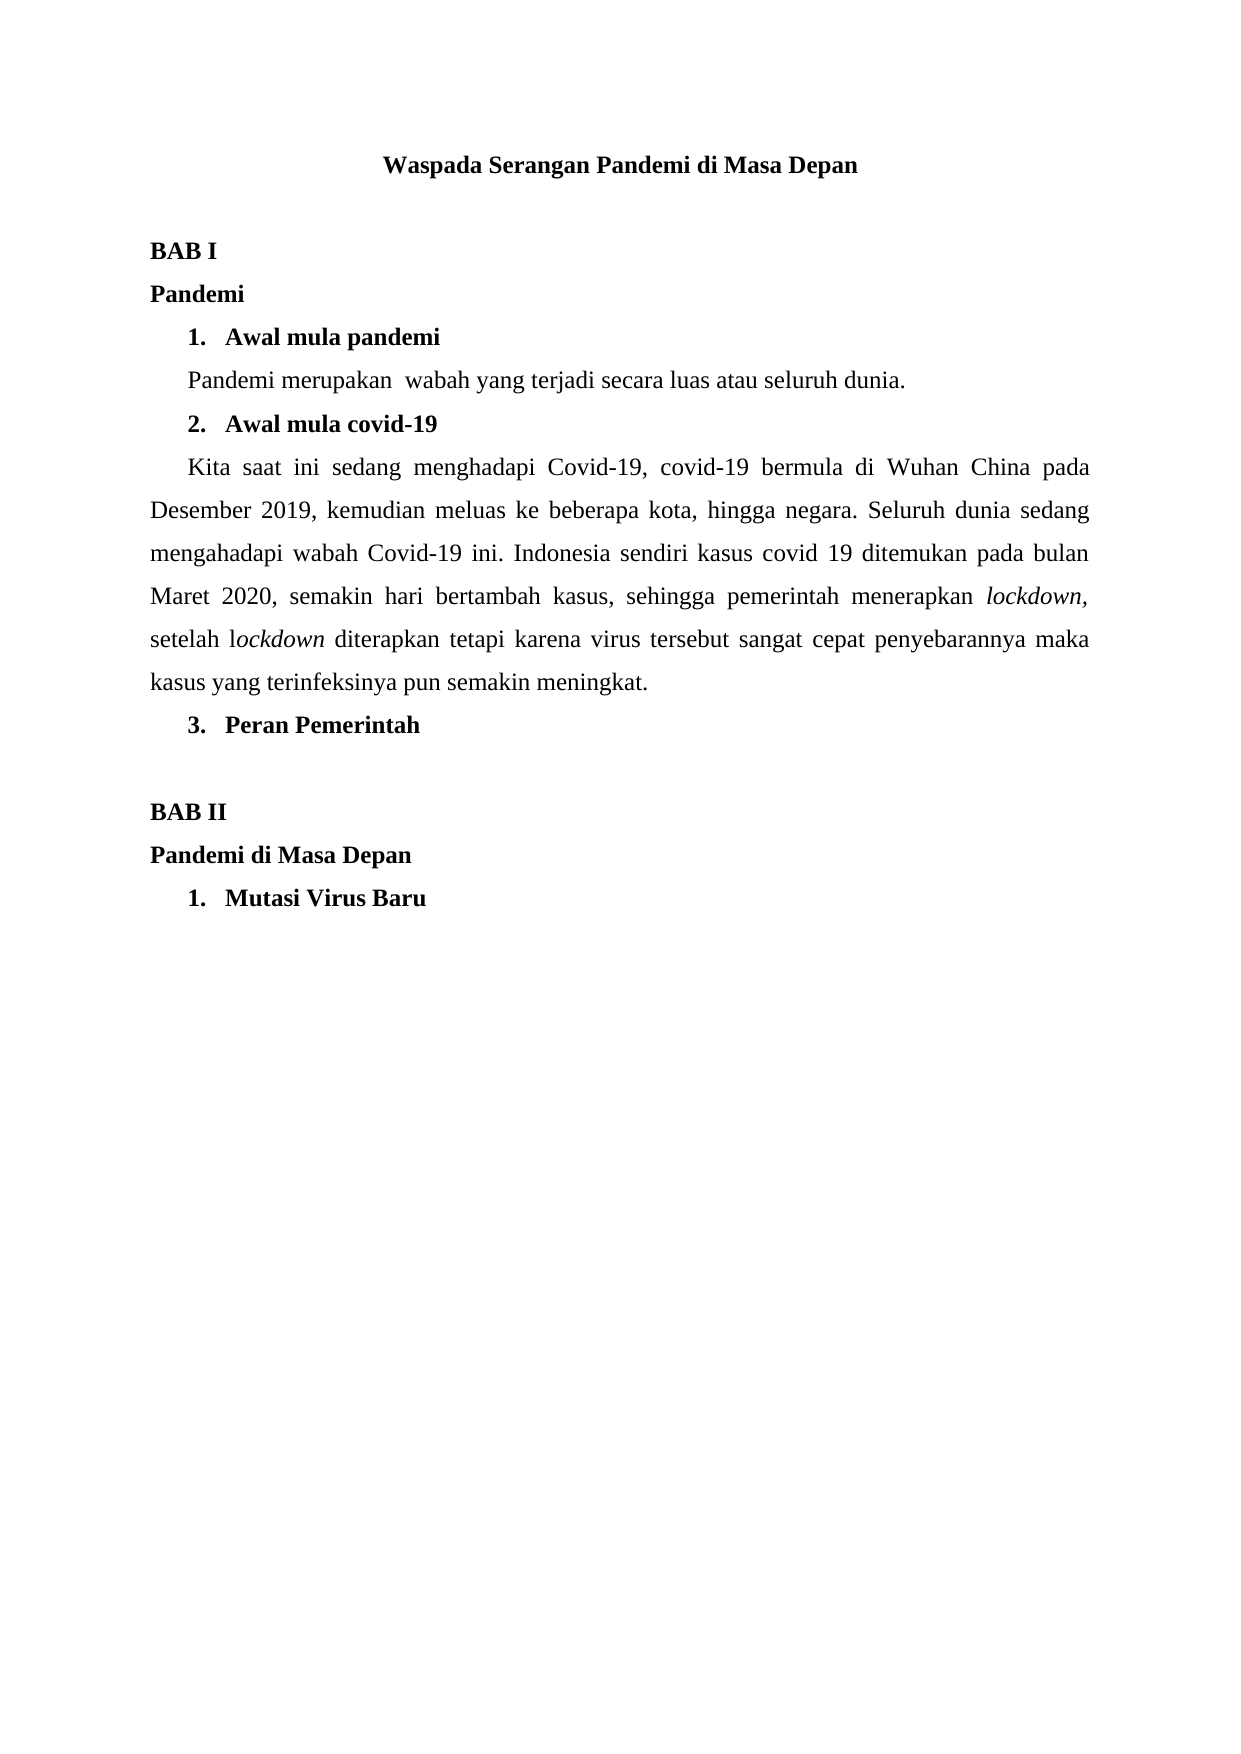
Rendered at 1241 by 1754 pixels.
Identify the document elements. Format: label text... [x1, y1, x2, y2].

text Waspada Serangan Pandemi di Masa Depan [150, 150, 1090, 179]
text Pandemi merupakan wabah yang terjadi secara luas atau seluruh dunia. [150, 366, 1090, 394]
text Kita saat ini sedang menghadapi Covid-19, covid-19 bermula di Wuhan China pada Desember 2019, kemudian meluas ke beberapa kota, hingga negara. Seluruh dunia sedang mengahadapi wabah Covid-19 ini. Indonesia sendiri kasus covid 19 ditemukan pada bulan Maret 2020, semakin hari bertambah kasus, sehingga pemerintah menerapkan lockdown, setelah lockdown diterapkan tetapi karena virus tersebut sangat cepat penyebarannya maka kasus yang terinfeksinya pun semakin meningkat. [150, 452, 1090, 696]
text BAB II [150, 797, 1090, 826]
text Pandemi di Masa Depan [150, 840, 1090, 869]
list Awal mula pandemi [187, 322, 1090, 351]
list Peran Pemerintah [187, 711, 1090, 739]
list Mutasi Virus Baru [187, 883, 1090, 912]
text Pandemi [150, 279, 1090, 308]
text BAB I [150, 236, 1090, 265]
list Awal mula covid-19 [187, 409, 1090, 437]
